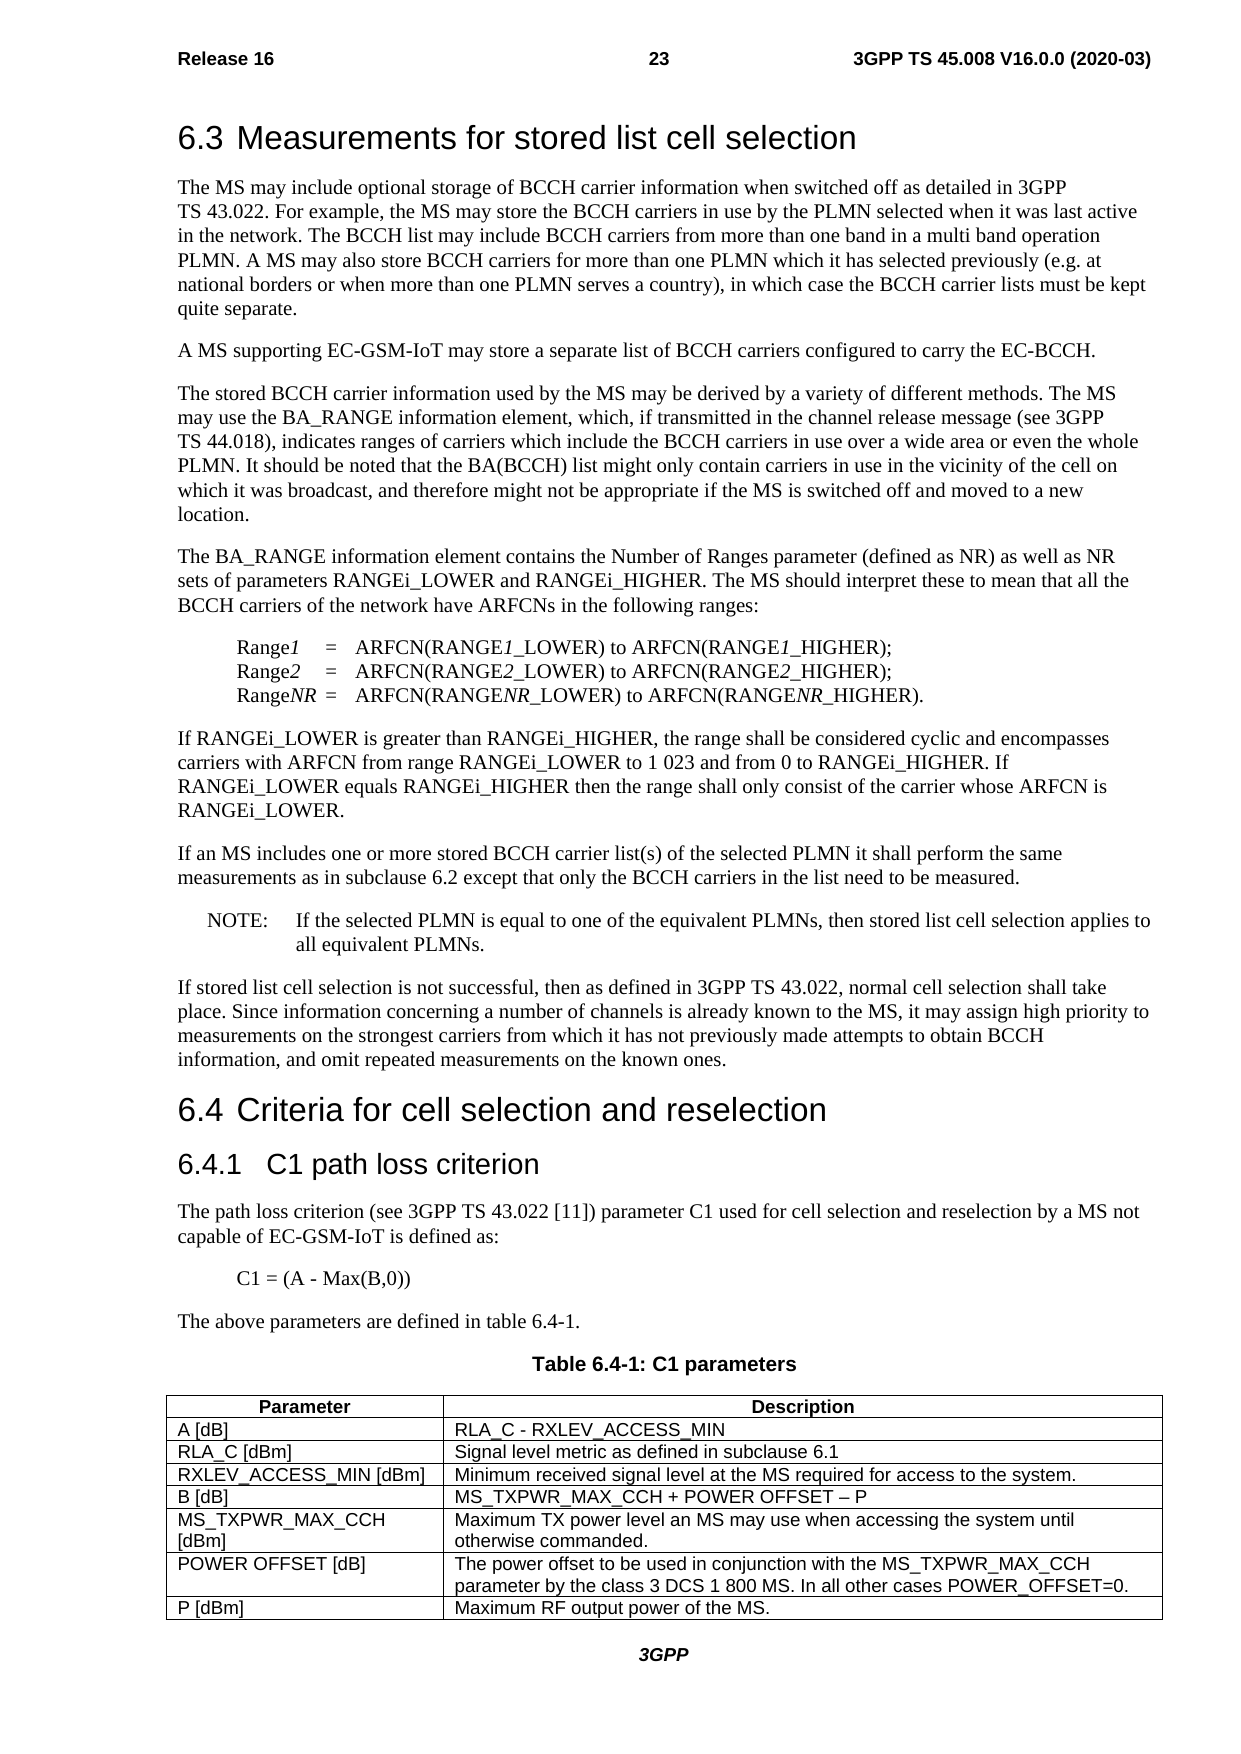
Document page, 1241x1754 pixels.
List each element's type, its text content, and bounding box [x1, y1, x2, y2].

table_cell B [dB] [167, 1486, 443, 1508]
text Table 6.4-1: C1 parameters [177, 1352, 1152, 1376]
text The path loss criterion (see 3GPP TS 43.022 [11]) parameter C1 used for cell selection and reselection by a MS not capable of EC-GSM-IoT is defined as: [177, 1199, 1152, 1248]
table_cell Minimum received signal level at the MS required for access to the system. [444, 1464, 1162, 1485]
subtitle 6.3 Measurements for stored list cell selection [177, 118, 1152, 157]
table_cell Signal level metric as defined in subclause 6.1 [444, 1441, 1162, 1462]
text The BA_RANGE information element contains the Number of Ranges parameter (defined as NR) as well as NR sets of parameters RANGEi_LOWER and RANGEi_HIGHER. The MS should interpret these to mean that all the BCCH carriers of the network have ARFCNs in the following ranges: [177, 544, 1152, 617]
table_cell MS_TXPWR_MAX_CCH [dBm] [167, 1509, 443, 1552]
text If RANGEi_LOWER is greater than RANGEi_HIGHER, the range shall be considered cyclic and encompasses carriers with ARFCN from range RANGEi_LOWER to 1 023 and from 0 to RANGEi_HIGHER. If RANGEi_LOWER equals RANGEi_HIGHER then the range shall only consist of the carrier whose ARFCN is RANGEi_LOWER. [177, 726, 1152, 822]
table_header Parameter [167, 1396, 443, 1417]
subtitle 6.4.1 C1 path loss criterion [177, 1147, 1152, 1181]
text The MS may include optional storage of BCCH carrier information when switched off as detailed in 3GPP TS 43.022. For example, the MS may store the BCCH carriers in use by the PLMN selected when it was last active in the network. The BCCH list may include BCCH carriers from more than one band in a multi band operation PLMN. A MS may also store BCCH carriers for more than one PLMN which it has selected previously (e.g. at national borders or when more than one PLMN serves a country), in which case the BCCH carrier lists must be kept quite separate. [177, 175, 1152, 320]
table_cell RLA_C - RXLEV_ACCESS_MIN [444, 1418, 1162, 1440]
table_cell Maximum TX power level an MS may use when accessing the system until otherwise commanded. [444, 1509, 1162, 1552]
text The above parameters are defined in table 6.4-1. [177, 1309, 1152, 1333]
table_cell RXLEV_ACCESS_MIN [dBm] [167, 1464, 443, 1485]
table_cell RLA_C [dBm] [167, 1441, 443, 1462]
text A MS supporting EC-GSM-IoT may store a separate list of BCCH carriers configured to carry the EC-BCCH. [177, 338, 1152, 362]
text Range1 = ARFCN(RANGE1_LOWER) to ARFCN(RANGE1_HIGHER); Range2 = ARFCN(RANGE2_LOWER) to ARFCN(RANGE2_HIGHER); RangeNR = ARFCN(RANGENR_LOWER) to ARFCN(RANGENR_HIGHER). [236, 635, 1152, 707]
table_cell Maximum RF output power of the MS. [444, 1597, 1162, 1619]
text C1 = (A - Max(B,0)) [236, 1266, 1152, 1290]
table_header Description [444, 1396, 1162, 1417]
table_cell A [dB] [167, 1418, 443, 1440]
table_cell POWER OFFSET [dB] [167, 1553, 443, 1596]
table_cell The power offset to be used in conjunction with the MS_TXPWR_MAX_CCH parameter by the class 3 DCS 1 800 MS. In all other cases POWER_OFFSET=0. [444, 1553, 1162, 1596]
text The stored BCCH carrier information used by the MS may be derived by a variety of different methods. The MS may use the BA_RANGE information element, which, if transmitted in the channel release message (see 3GPP TS 44.018), indicates ranges of carriers which include the BCCH carriers in use over a wide area or even the whole PLMN. It should be noted that the BA(BCCH) list might only contain carriers in use in the vicinity of the cell on which it was broadcast, and therefore might not be appropriate if the MS is switched off and moved to a new location. [177, 381, 1152, 526]
text If an MS includes one or more stored BCCH carrier list(s) of the selected PLMN it shall perform the same measurements as in subclause 6.2 except that only the BCCH carriers in the list need to be measured. [177, 841, 1152, 889]
subtitle 6.4 Criteria for cell selection and reselection [177, 1090, 1152, 1128]
text If stored list cell selection is not successful, then as defined in 3GPP TS 43.022, normal cell selection shall take place. Since information concerning a number of channels is already known to the MS, it may assign high priority to measurements on the strongest carriers from which it has not previously made attempts to obtain BCCH information, and omit repeated measurements on the known ones. [177, 975, 1152, 1071]
text NOTE: If the selected PLMN is equal to one of the equivalent PLMNs, then stored list cell selection applies to all equivalent PLMNs. [207, 908, 1152, 956]
table_cell MS_TXPWR_MAX_CCH + POWER OFFSET – P [444, 1486, 1162, 1508]
table_cell P [dBm] [167, 1597, 443, 1619]
